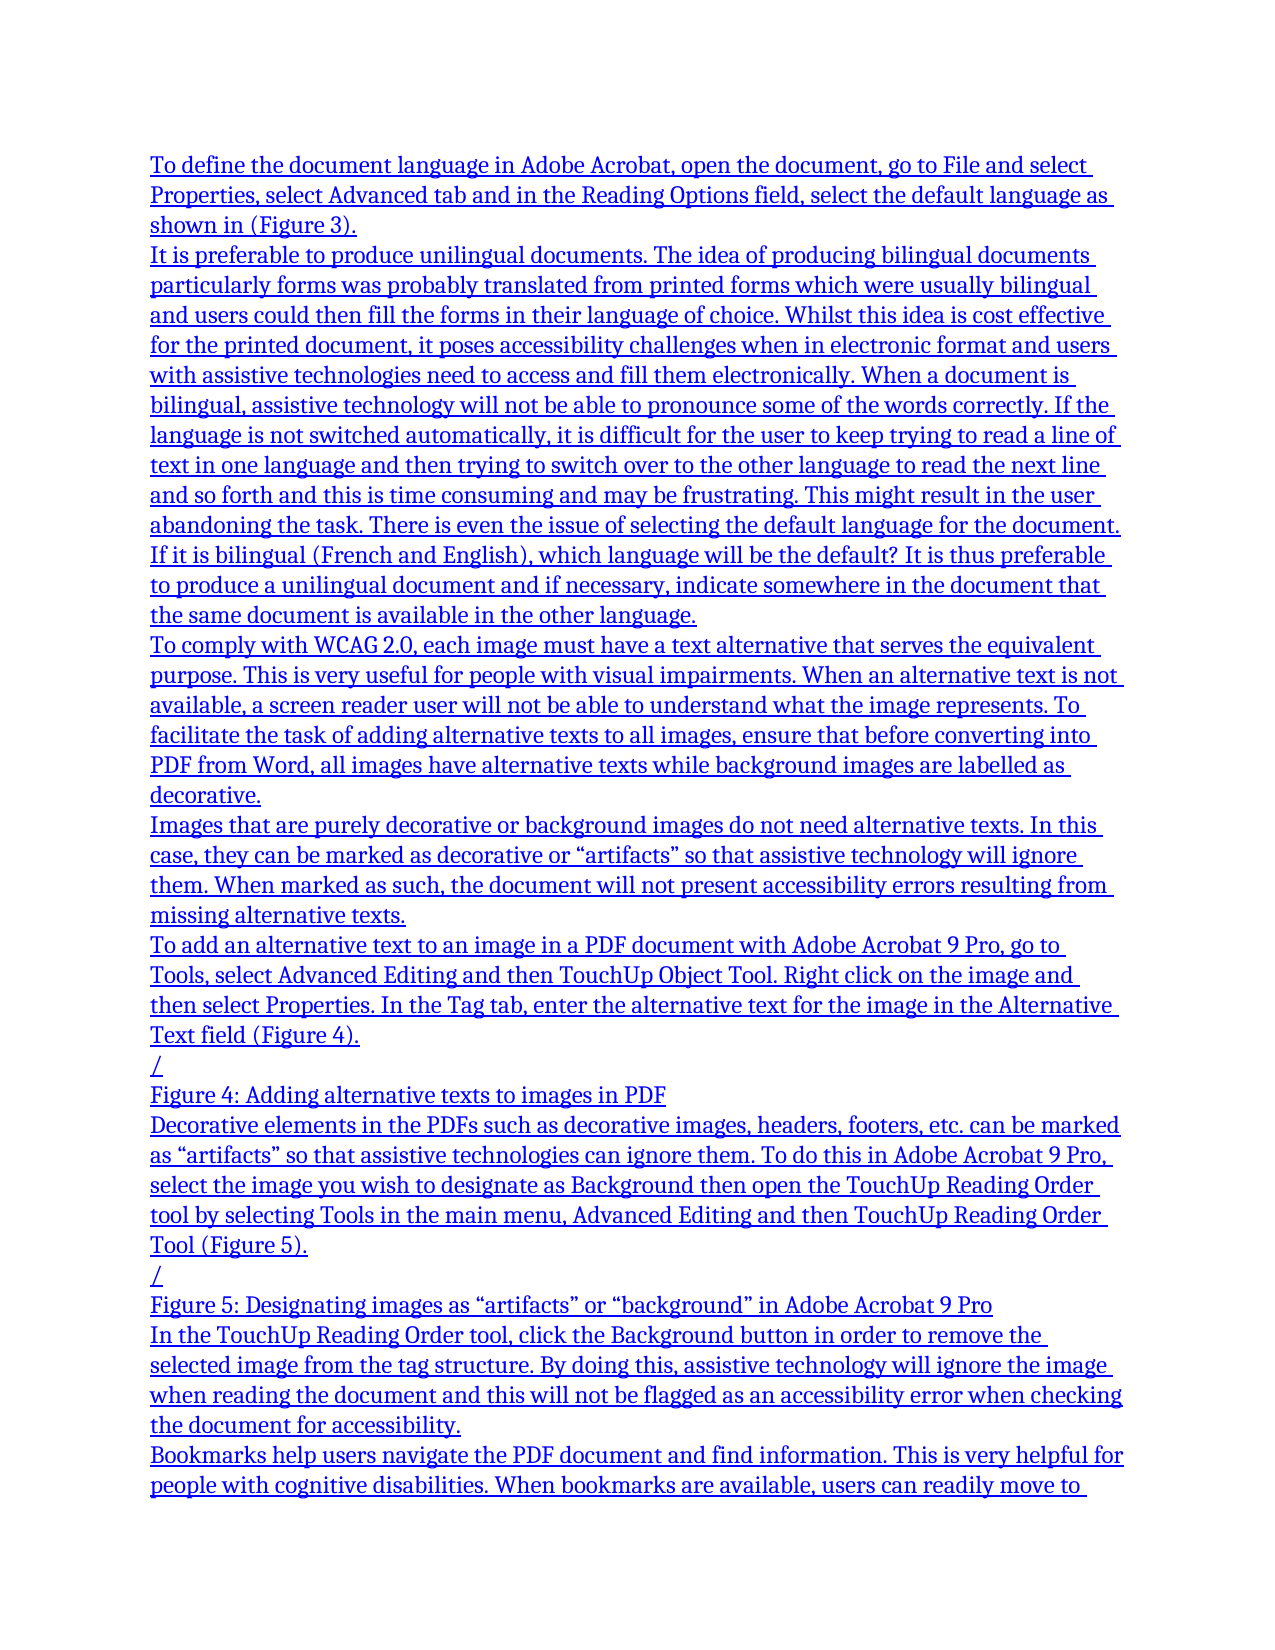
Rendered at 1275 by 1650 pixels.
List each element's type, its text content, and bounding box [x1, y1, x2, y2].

text / [150, 1050, 1125, 1080]
text Images that are purely decorative or background images do not need alternative texts. In this case, they can be marked as decorative or “artifacts” so that assistive technology will ignore them. When marked as such, the document will not present accessibility errors resulting from missing alternative texts. [150, 810, 1125, 930]
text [150, 1440, 1125, 1500]
text Decorative elements in the PDFs such as decorative images, headers, footers, etc. can be marked as “artifacts” so that assistive technologies can ignore them. To do this in Adobe Acrobat 9 Pro, select the image you wish to designate as Background then open the TouchUp Reading Order tool by selecting Tools in the main menu, Advanced Editing and then TouchUp Reading Order Tool (Figure 5). [150, 1110, 1125, 1260]
text To add an alternative text to an image in a PDF document with Adobe Acrobat 9 Pro, go to Tools, select Advanced Editing and then TouchUp Object Tool. Right click on the image and then select Properties. In the Tag tab, enter the alternative text for the image in the Alternative Text field (Figure 4). [150, 930, 1125, 1050]
text To define the document language in Adobe Acrobat, open the document, go to File and select Properties, select Advanced tab and in the Reading Options field, select the default language as shown in (Figure 3). [150, 150, 1125, 240]
text To comply with WCAG 2.0, each image must have a text alternative that serves the equivalent purpose. This is very useful for people with visual impairments. When an alternative text is not available, a screen reader user will not be able to understand what the image represents. To facilitate the task of adding alternative texts to all images, ensure that before converting into PDF from Word, all images have alternative texts while background images are labelled as decorative. [150, 630, 1125, 810]
text It is preferable to produce unilingual documents. The idea of producing bilingual documents particularly forms was probably translated from printed forms which were usually bilingual and users could then fill the forms in their language of choice. Whilst this idea is cost effective for the printed document, it poses accessibility challenges when in electronic format and users with assistive technologies need to access and fill them electronically. When a document is bilingual, assistive technology will not be able to pronounce some of the words correctly. If the language is not switched automatically, it is difficult for the user to keep trying to read a line of text in one language and then trying to switch over to the other language to read the next line and so forth and this is time consuming and may be frustrating. This might result in the user abandoning the task. There is even the issue of selecting the default language for the document. If it is bilingual (French and English), which language will be the default? It is thus preferable to produce a unilingual document and if necessary, indicate somewhere in the document that the same document is available in the other language. [150, 240, 1125, 630]
text In the TouchUp Reading Order tool, click the Background button in order to remove the selected image from the tag structure. By doing this, assistive technology will ignore the image when reading the document and this will not be flagged as an accessibility error when checking the document for accessibility. [150, 1320, 1125, 1440]
text Figure 4: Adding alternative texts to images in PDF [150, 1080, 1125, 1110]
text Figure 5: Designating images as “artifacts” or “background” in Adobe Acrobat 9 Pro [150, 1290, 1125, 1320]
text / [150, 1260, 1125, 1290]
